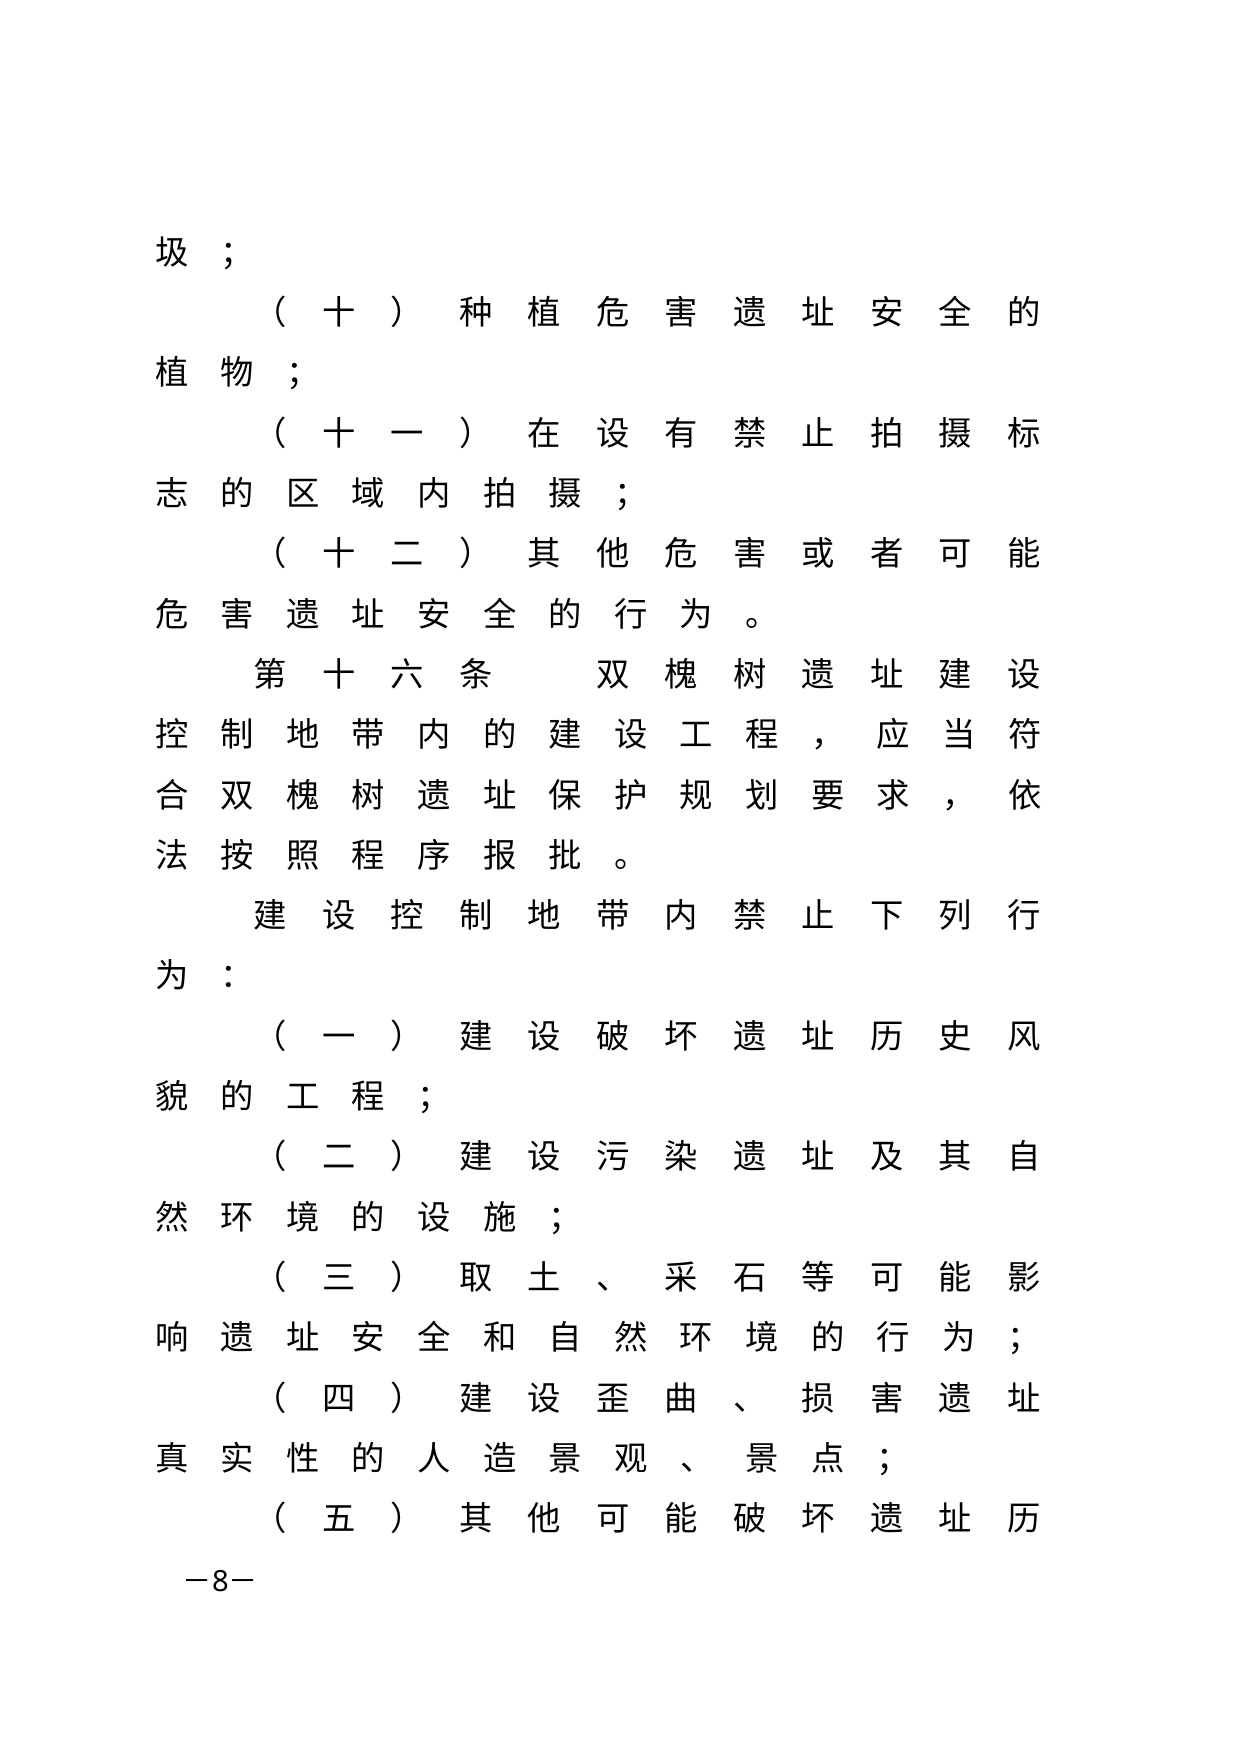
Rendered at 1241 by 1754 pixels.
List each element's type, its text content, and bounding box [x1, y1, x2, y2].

text （十）种植危害遗址安全的植物； [155, 280, 1073, 400]
text 第十六条 双槐树遗址建设控制地带内的建设工程，应当符合双槐树遗址保护规划要求，依法按照程序报批。 [155, 642, 1073, 883]
text （十二）其他危害或者可能危害遗址安全的行为。 [155, 521, 1073, 642]
text 建设控制地带内禁止下列行为： [155, 883, 1073, 1003]
text （四）建设歪曲、损害遗址真实性的人造景观、景点； [155, 1365, 1073, 1486]
text （五）其他可能破坏遗址历史风貌或者污染遗址自然环境的行为。 [155, 1486, 1073, 1546]
text （一）建设破坏遗址历史风貌的工程； [155, 1003, 1073, 1124]
text （十一）在设有禁止拍摄标志的区域内拍摄； [155, 400, 1073, 521]
text （二）建设污染遗址及其自然环境的设施； [155, 1124, 1073, 1245]
text （三）取土、采石等可能影响遗址安全和自然环境的行为； [155, 1245, 1073, 1365]
text （九）放牧、焚烧、堆放垃圾； [155, 219, 1073, 280]
